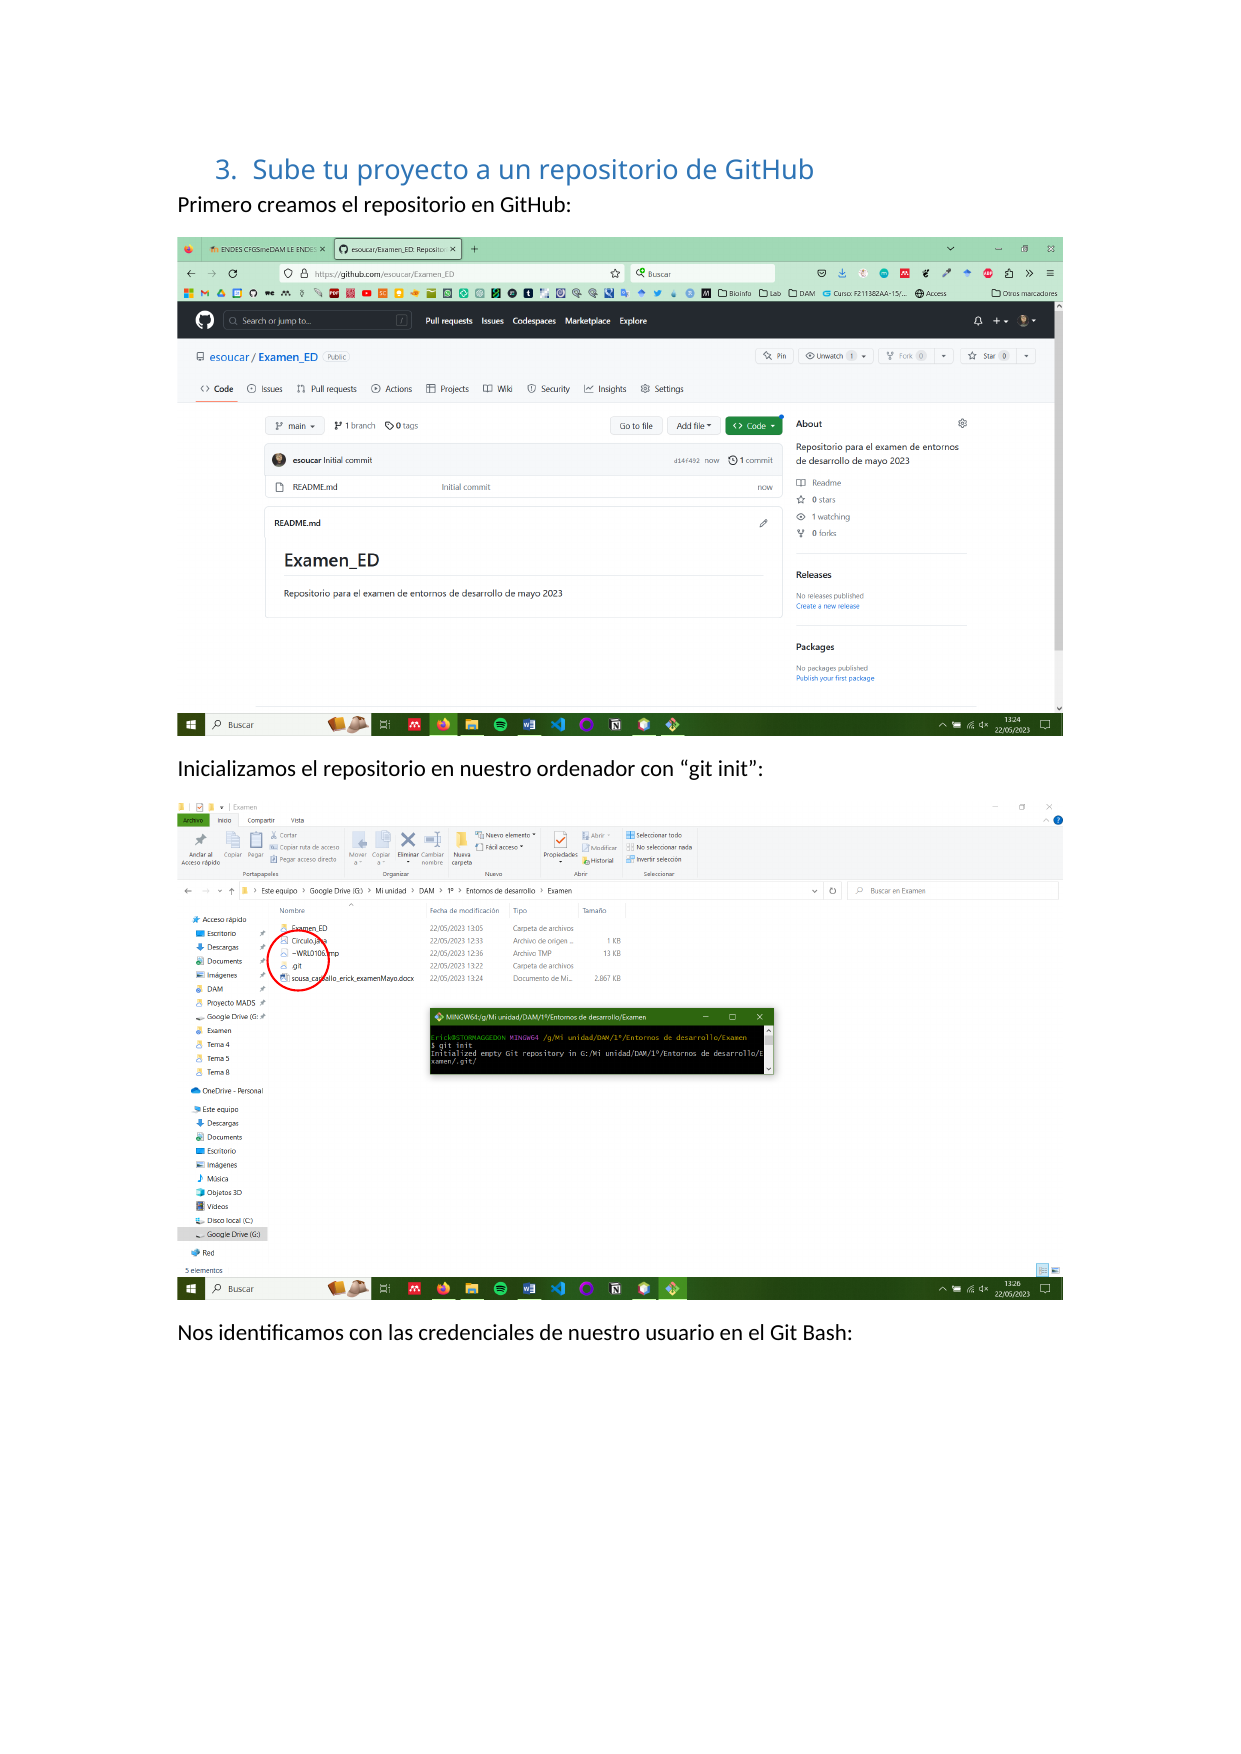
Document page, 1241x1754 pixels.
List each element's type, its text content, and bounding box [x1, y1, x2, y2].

text Nos identificamos con las credenciales de nuestro usuario en el Git Bash: [177, 1318, 1063, 1346]
subtitle Sube tu proyecto a un repositorio de GitHub [215, 150, 1063, 187]
picture [177, 801, 1063, 1300]
text Primero creamos el repositorio en GitHub: [177, 190, 1063, 218]
picture [177, 237, 1063, 736]
text Inicializamos el repositorio en nuestro ordenador con “git init”: [177, 754, 1063, 782]
